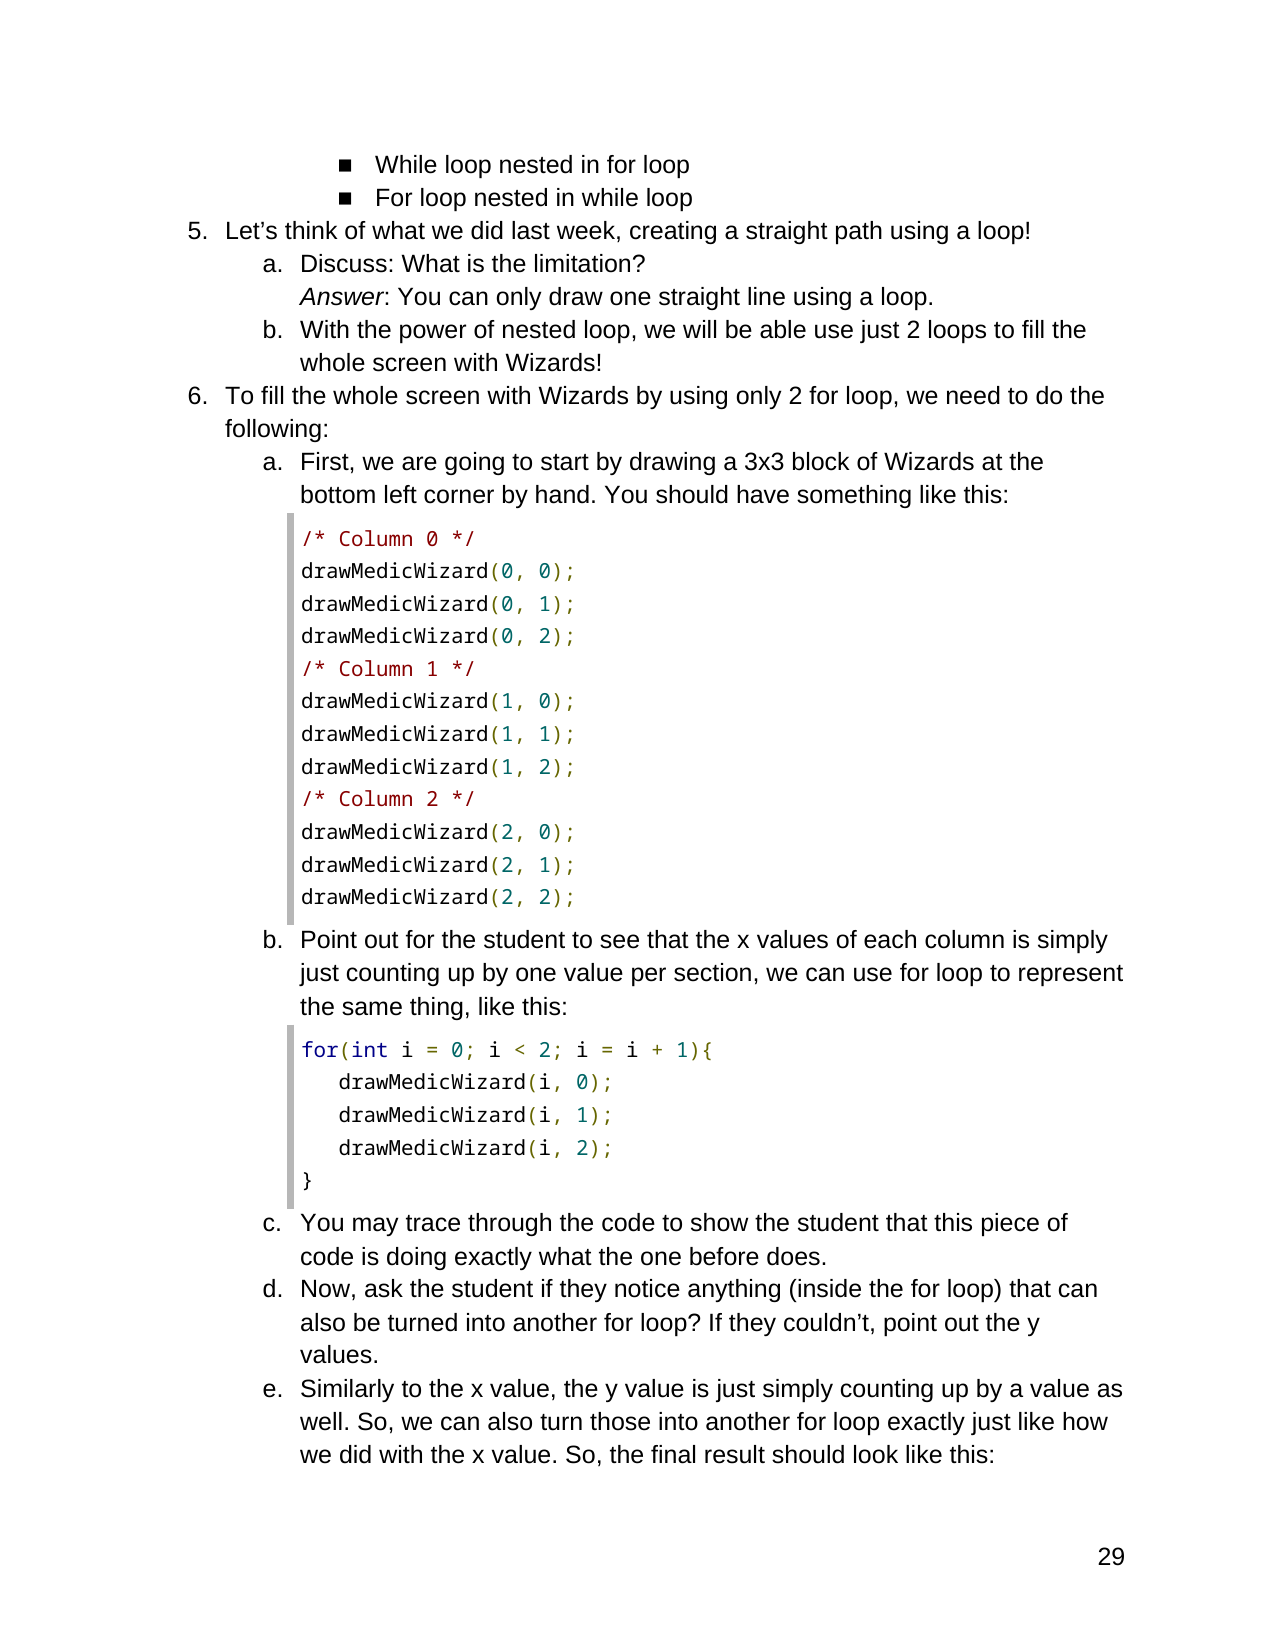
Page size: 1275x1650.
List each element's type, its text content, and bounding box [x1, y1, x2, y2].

list You may trace through the code to show the student that this piece of code is doing exactly what the one before does. [262, 1208, 1125, 1270]
list To fill the whole screen with Wizards by using only 2 for loop, we need to do the following: [187, 381, 1125, 443]
list While loop nested in for loop [337, 150, 1125, 179]
list Now, ask the student if they notice anything (inside the for loop) that can also be turned into another for loop? If they couldn’t, point out the y values. [262, 1274, 1125, 1369]
table_header for(int i = 0; i < 2; i = i + 1){ drawMedicWizard(i, 0); drawMedicWizard(i, 1); drawMedicWizard(i, 2); } [294, 1025, 1114, 1208]
list Discuss: What is the limitation? Answer: You can only draw one straight line using a loop. [262, 249, 1125, 311]
list Similarly to the x value, the y value is just simply counting up by a value as well. So, we can also turn those into another for loop exactly just like how we did with the x value. So, the final result should look like this: [262, 1373, 1125, 1468]
list With the power of nested loop, we will be able use just 2 loops to fill the whole screen with Wizards! [262, 315, 1125, 377]
list Let’s think of what we did last week, creating a straight path using a loop! [187, 216, 1125, 245]
list First, we are going to start by drawing a 3x3 block of Wizards at the bottom left corner by hand. You should have something like this: [262, 447, 1125, 509]
list For loop nested in while loop [337, 183, 1125, 212]
table_header /* Column 0 */ drawMedicWizard(0, 0); drawMedicWizard(0, 1); drawMedicWizard(0, 2); /* Column 1 */ drawMedicWizard(1, 0); drawMedicWizard(1, 1); drawMedicWizard(1, 2); /* Column 2 */ drawMedicWizard(2, 0); drawMedicWizard(2, 1); drawMedicWizard(2, 2); [294, 513, 1114, 925]
list Point out for the student to see that the x values of each column is simply just counting up by one value per section, we can use for loop to represent the same thing, like this: [262, 925, 1125, 1020]
